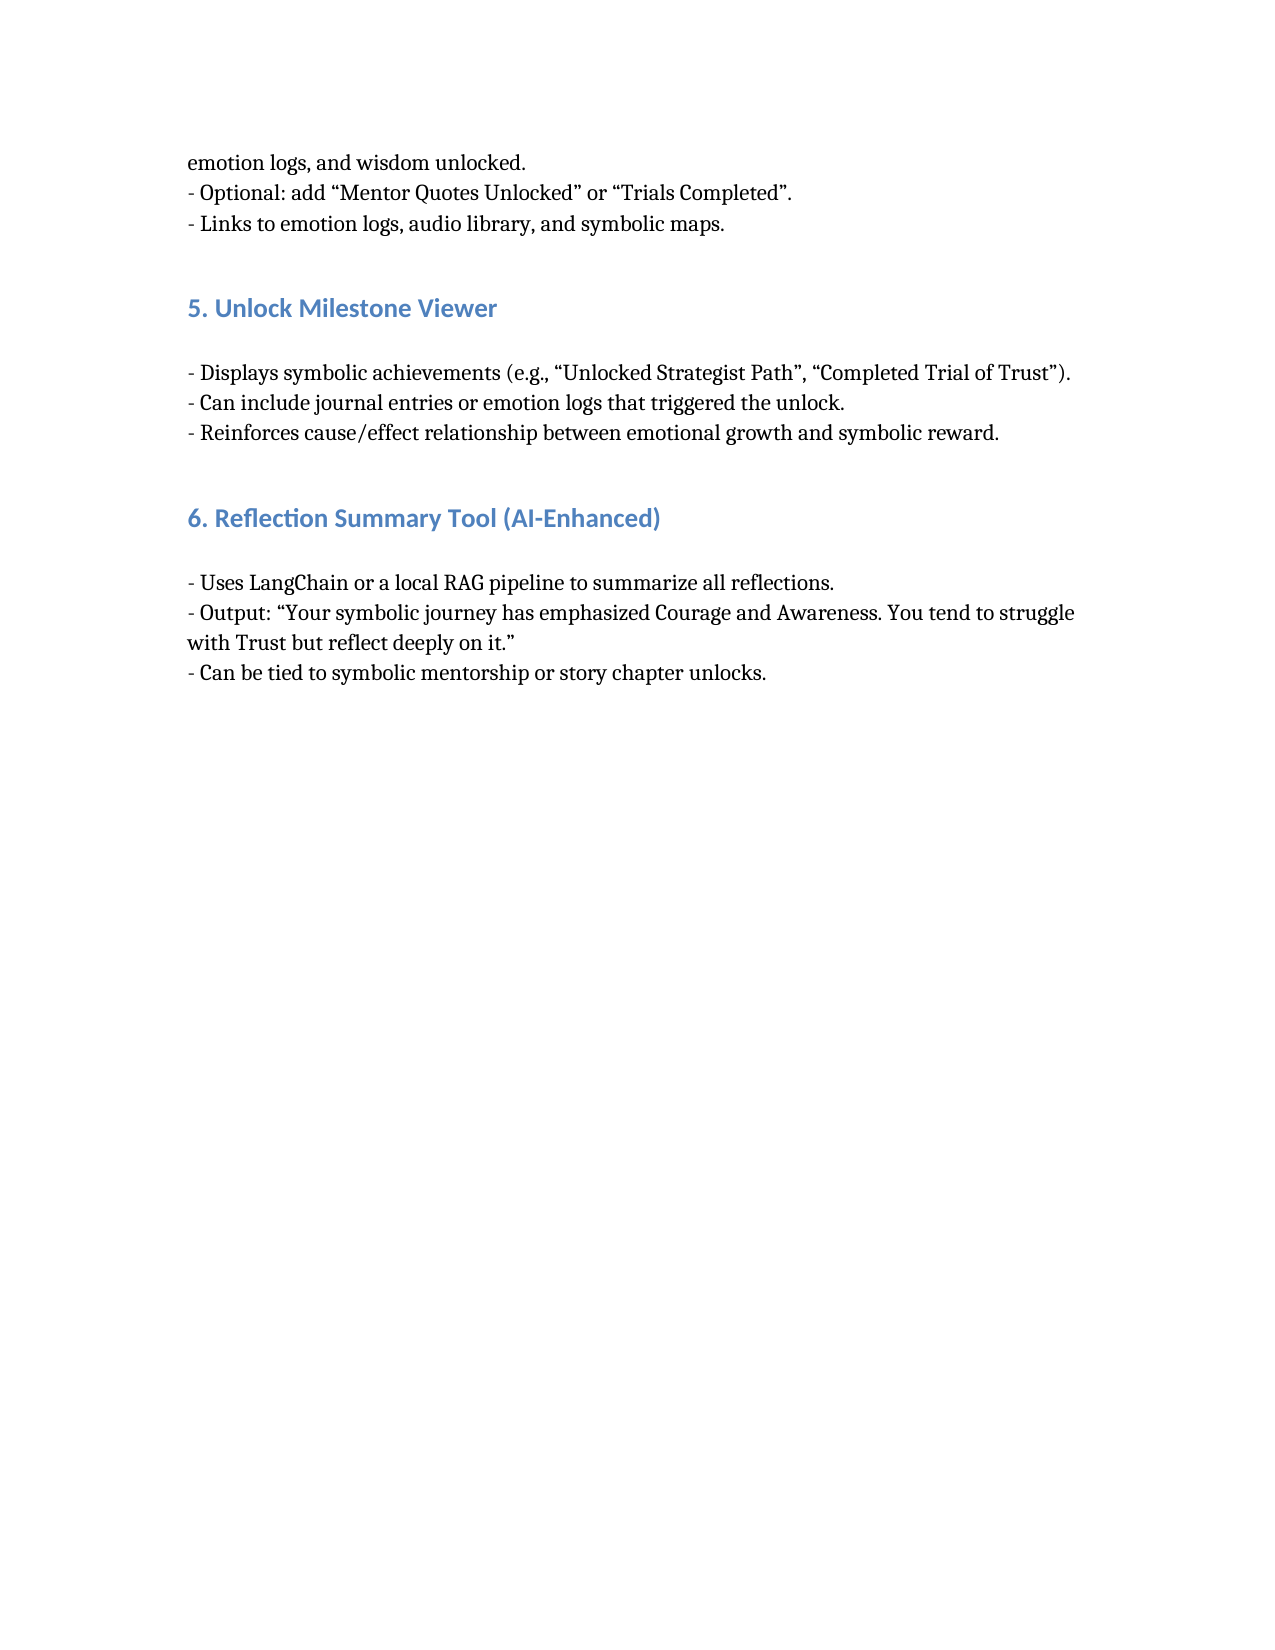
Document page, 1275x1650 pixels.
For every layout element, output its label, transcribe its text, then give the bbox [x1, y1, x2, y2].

subtitle 6. Reflection Summary Tool (AI-Enhanced) [187, 501, 1087, 534]
text - Uses LangChain or a local RAG pipeline to summarize all reflections. - Output: “Your symbolic journey has emphasized Courage and Awareness. You tend to struggle with Trust but reflect deeply on it.” - Can be tied to symbolic mentorship or story chapter unlocks. [187, 539, 1087, 717]
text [187, 150, 1087, 267]
subtitle 5. Unlock Milestone Viewer [187, 292, 1087, 325]
text - Displays symbolic achievements (e.g., “Unlocked Strategist Path”, “Completed Trial of Trust”). - Can include journal entries or emotion logs that triggered the unlock. - Reinforces cause/effect relationship between emotional growth and symbolic reward. [187, 329, 1087, 477]
